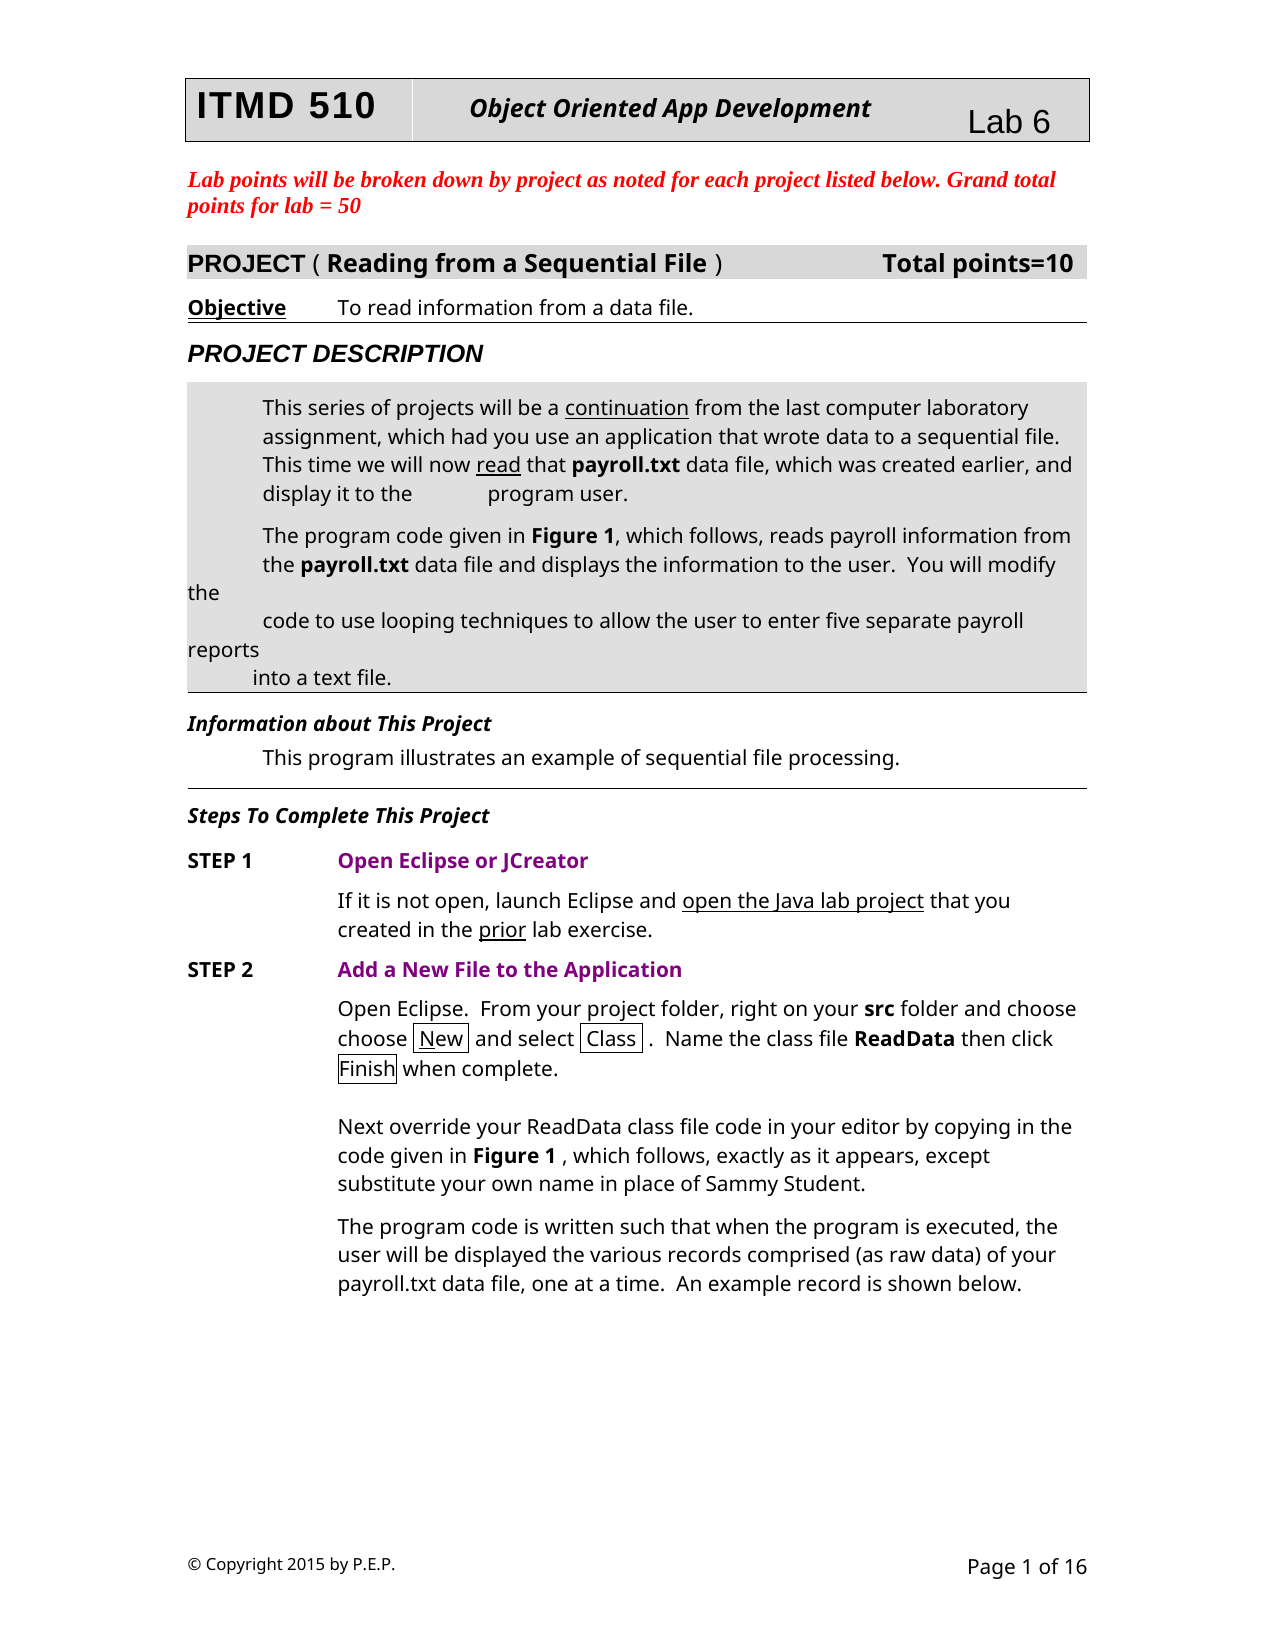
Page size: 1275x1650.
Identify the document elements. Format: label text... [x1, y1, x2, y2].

text This series of projects will be a continuation from the last computer laboratory assignment, which had you use an application that wrote data to a sequential file. This time we will now read that payroll.txt data file, which was created earlier, and display it to the program user. [187, 393, 1087, 507]
text STEP 2 Add a New File to the Application [187, 955, 1087, 983]
text The program code is written such that when the program is executed, the user will be displayed the various records comprised (as raw data) of your payroll.txt data file, one at a time. An example record is shown below. [337, 1212, 1087, 1297]
text Open Eclipse. From your project folder, right on your src folder and choose choose New and select Class . Name the class file ReadData then click Finish when complete. [337, 994, 1087, 1084]
text PROJECT ( Reading from a Sequential File ) Total points=10 [187, 245, 1087, 279]
text Objective To read information from a data file. [187, 293, 1087, 322]
text If it is not open, launch Eclipse and open the Java lab project that you created in the prior lab exercise. [337, 886, 1087, 943]
text This program illustrates an example of sequential file processing. [187, 743, 1087, 772]
text Information about This Project [187, 709, 1087, 738]
text Lab points will be broken down by project as noted for each project listed below. Grand total points for lab = 50 [187, 166, 1087, 219]
text code to use looping techniques to allow the user to enter five separate payroll reports [187, 607, 1087, 663]
text STEP 1 Open Eclipse or JCreator [187, 847, 1087, 875]
text Steps To Complete This Project [187, 801, 1087, 829]
text Next override your ReadData class file code in your editor by copying in the code given in Figure 1 , which follows, exactly as it appears, except substitute your own name in place of Sammy Student. [337, 1112, 1087, 1198]
text PROJECT DESCRIPTION [187, 339, 1087, 368]
text into a text file. [187, 663, 1087, 692]
text The program code given in Figure 1, which follows, reads payroll information from the payroll.txt data file and displays the information to the user. You will modify the [187, 521, 1087, 607]
